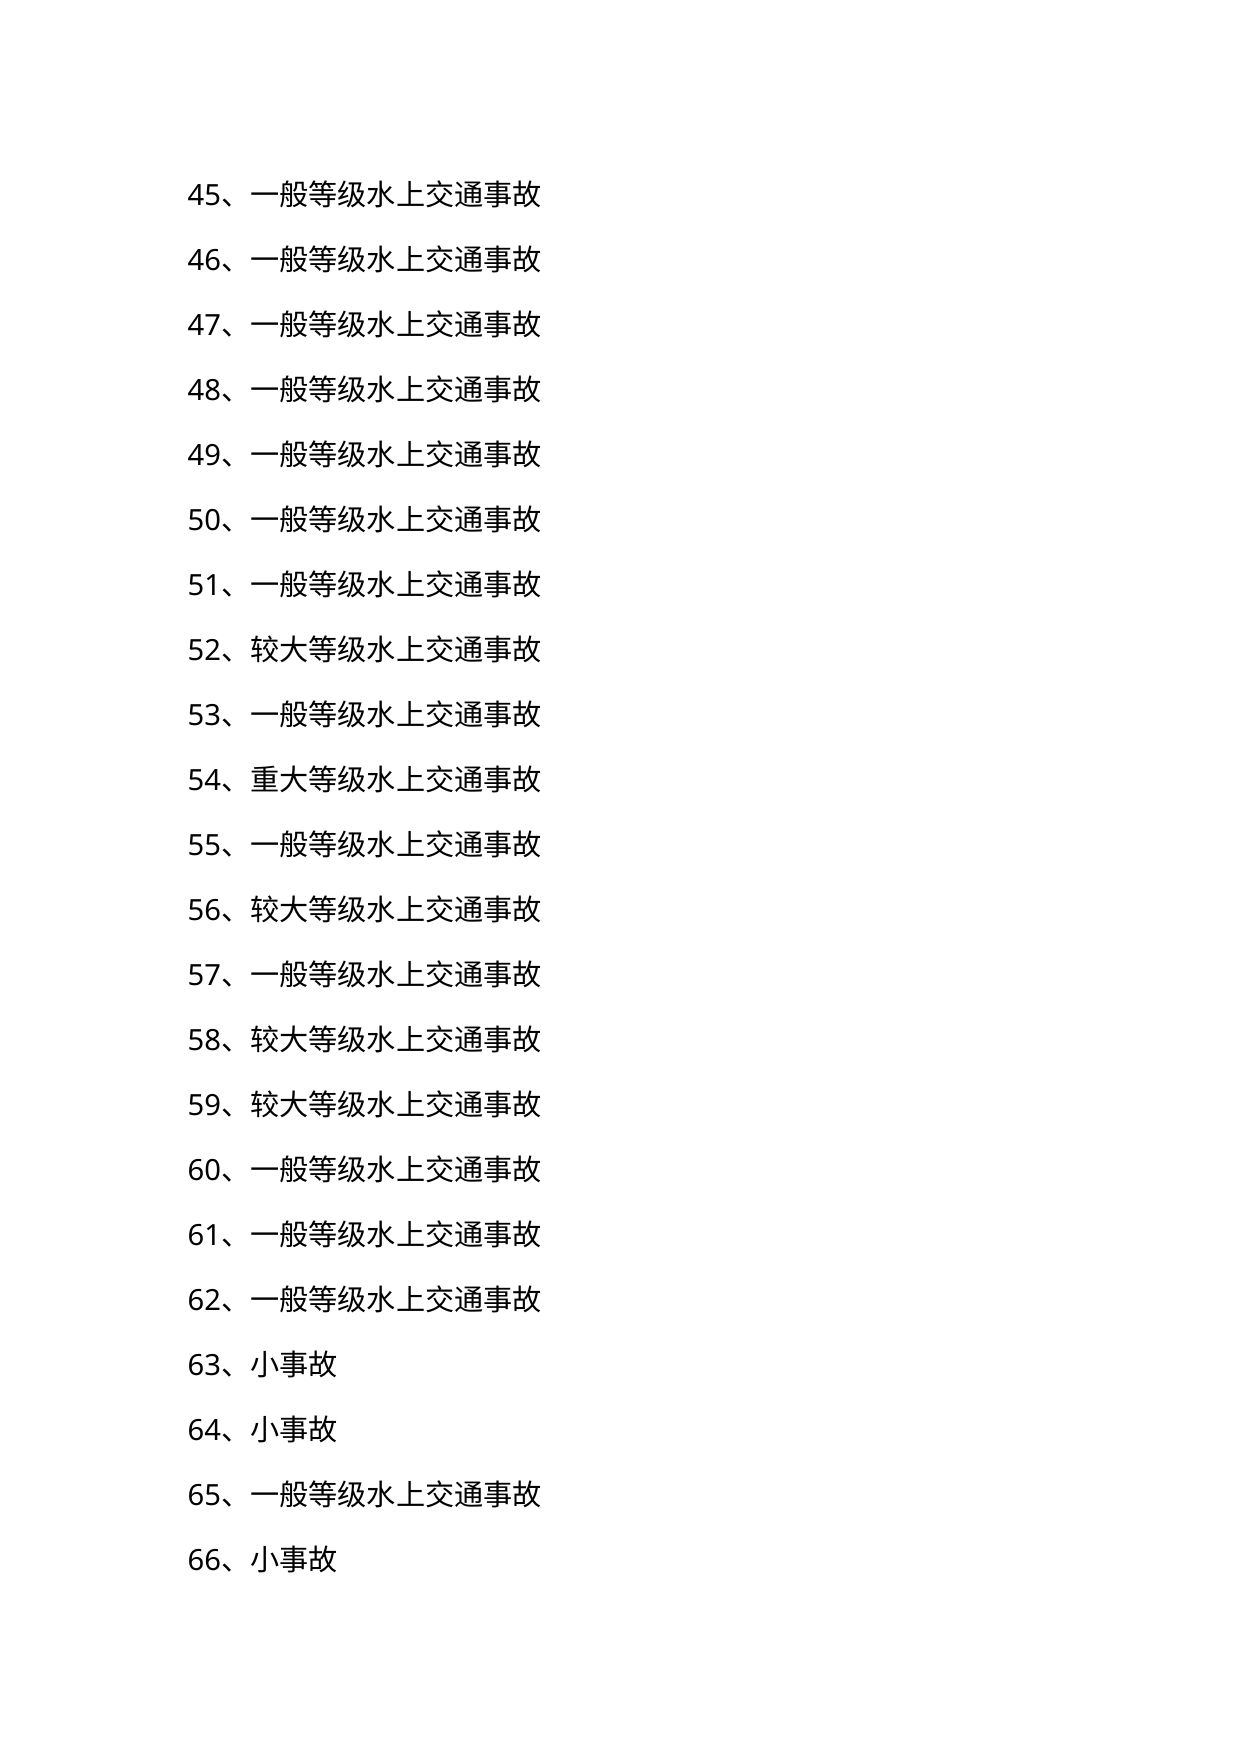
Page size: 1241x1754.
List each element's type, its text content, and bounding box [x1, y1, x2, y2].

list 59、较大等级水上交通事故 [187, 1072, 1053, 1137]
list 46、一般等级水上交通事故 [187, 227, 1053, 292]
list 56、较大等级水上交通事故 [187, 877, 1053, 942]
list 61、一般等级水上交通事故 [187, 1202, 1053, 1267]
list 48、一般等级水上交通事故 [187, 357, 1053, 422]
list 54、重大等级水上交通事故 [187, 747, 1053, 812]
list 63、小事故 [187, 1332, 1053, 1397]
list 62、一般等级水上交通事故 [187, 1267, 1053, 1332]
list 52、较大等级水上交通事故 [187, 617, 1053, 682]
list 55、一般等级水上交通事故 [187, 812, 1053, 877]
list 45、一般等级水上交通事故 [187, 162, 1053, 227]
list 64、小事故 [187, 1397, 1053, 1462]
list 49、一般等级水上交通事故 [187, 422, 1053, 487]
list 51、一般等级水上交通事故 [187, 552, 1053, 617]
list 47、一般等级水上交通事故 [187, 292, 1053, 357]
list 57、一般等级水上交通事故 [187, 942, 1053, 1007]
list 60、一般等级水上交通事故 [187, 1137, 1053, 1202]
list 53、一般等级水上交通事故 [187, 682, 1053, 747]
list 66、小事故 [187, 1527, 1053, 1592]
list 58、较大等级水上交通事故 [187, 1007, 1053, 1072]
list 65、一般等级水上交通事故 [187, 1462, 1053, 1527]
list 50、一般等级水上交通事故 [187, 487, 1053, 552]
